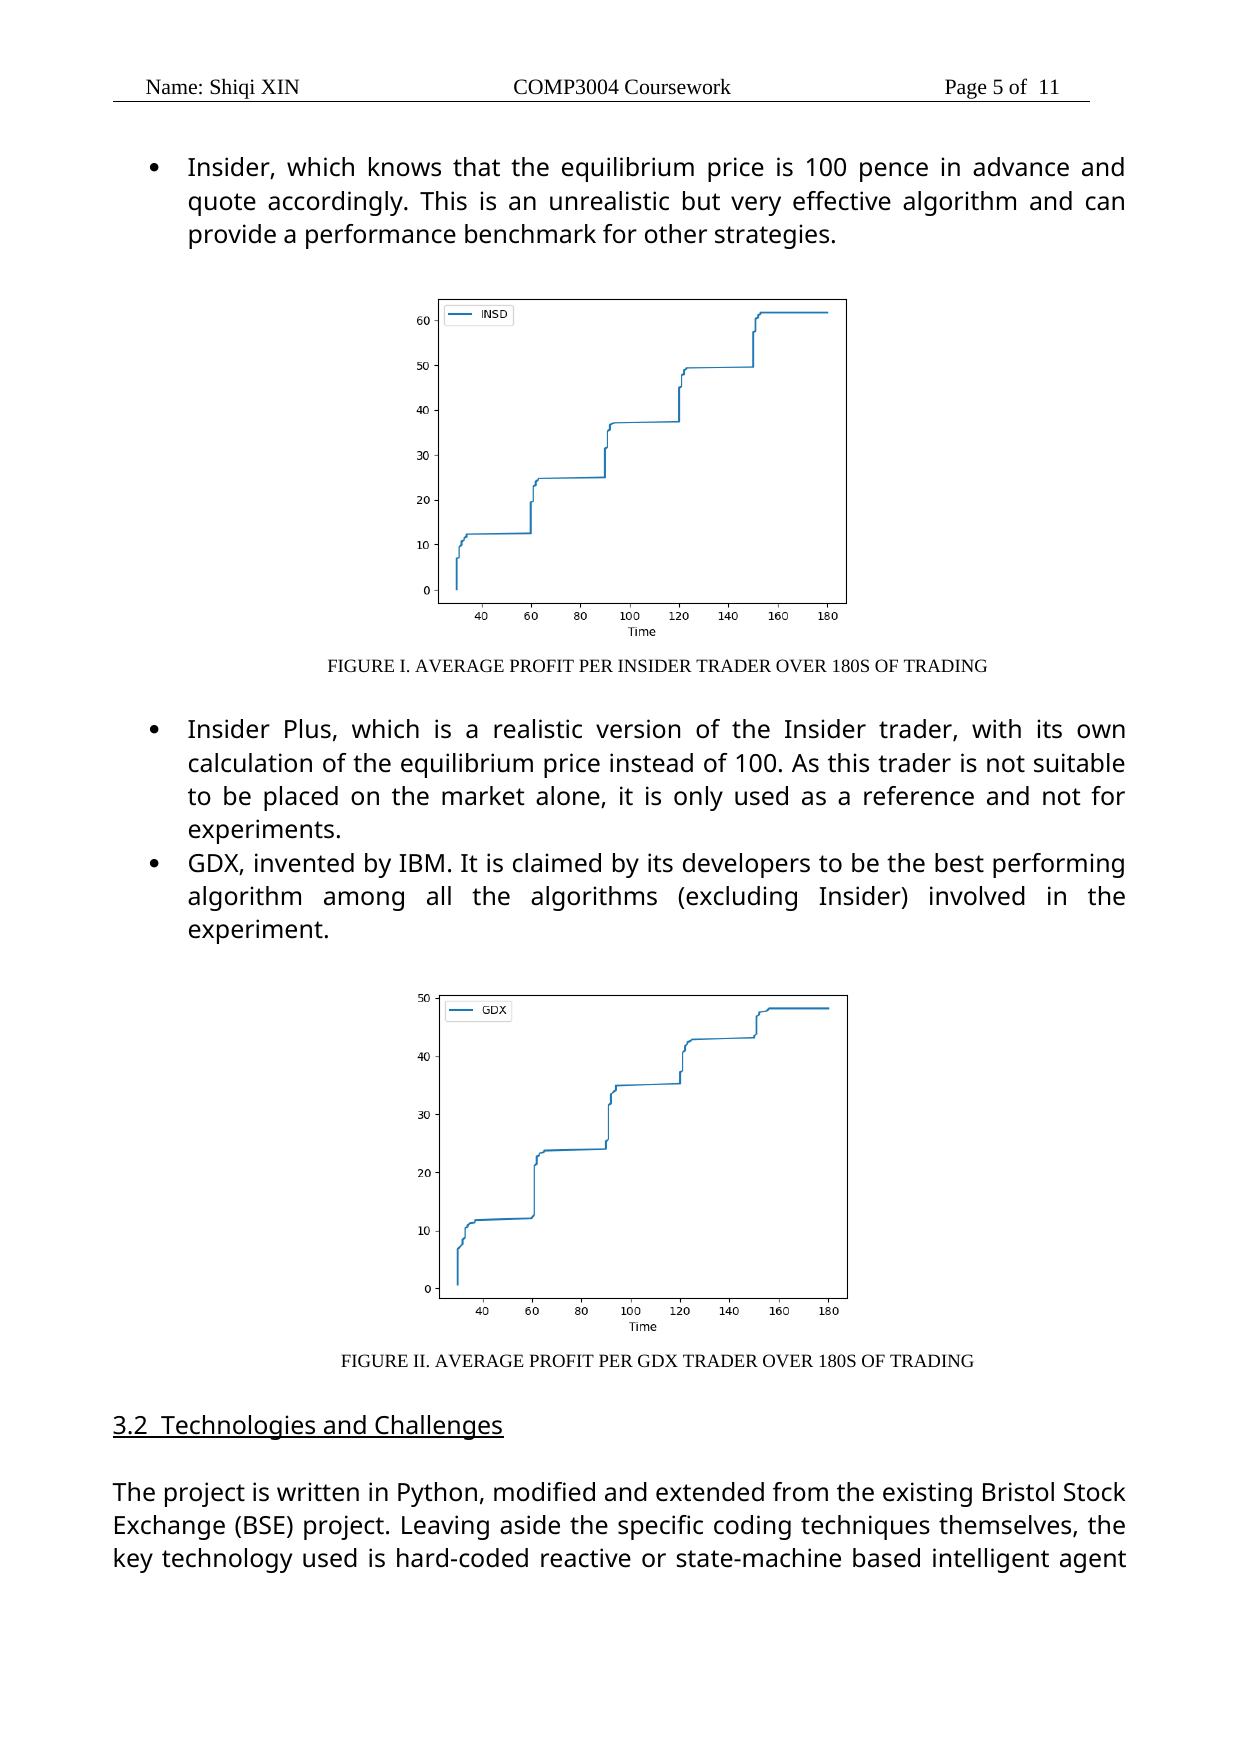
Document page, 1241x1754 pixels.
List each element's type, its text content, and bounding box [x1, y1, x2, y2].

list Insider, which knows that the equilibrium price is 100 pence in advance and quote accordingly. This is an unrealistic but very effective algorithm and can provide a performance benchmark for other strategies. [150, 150, 1128, 250]
picture [373, 947, 898, 1341]
text 3.2 Technologies and Challenges [112, 1408, 1128, 1441]
list GDX, invented by IBM. It is claimed by its developers to be the best performing algorithm among all the algorithms (excluding Insider) involved in the experiment. [150, 845, 1128, 945]
picture [372, 252, 898, 646]
list Insider Plus, which is a realistic version of the Insider trader, with its own calculation of the equilibrium price instead of 100. As this trader is not suitable to be placed on the market alone, it is only used as a reference and not for experiments. [150, 712, 1128, 845]
